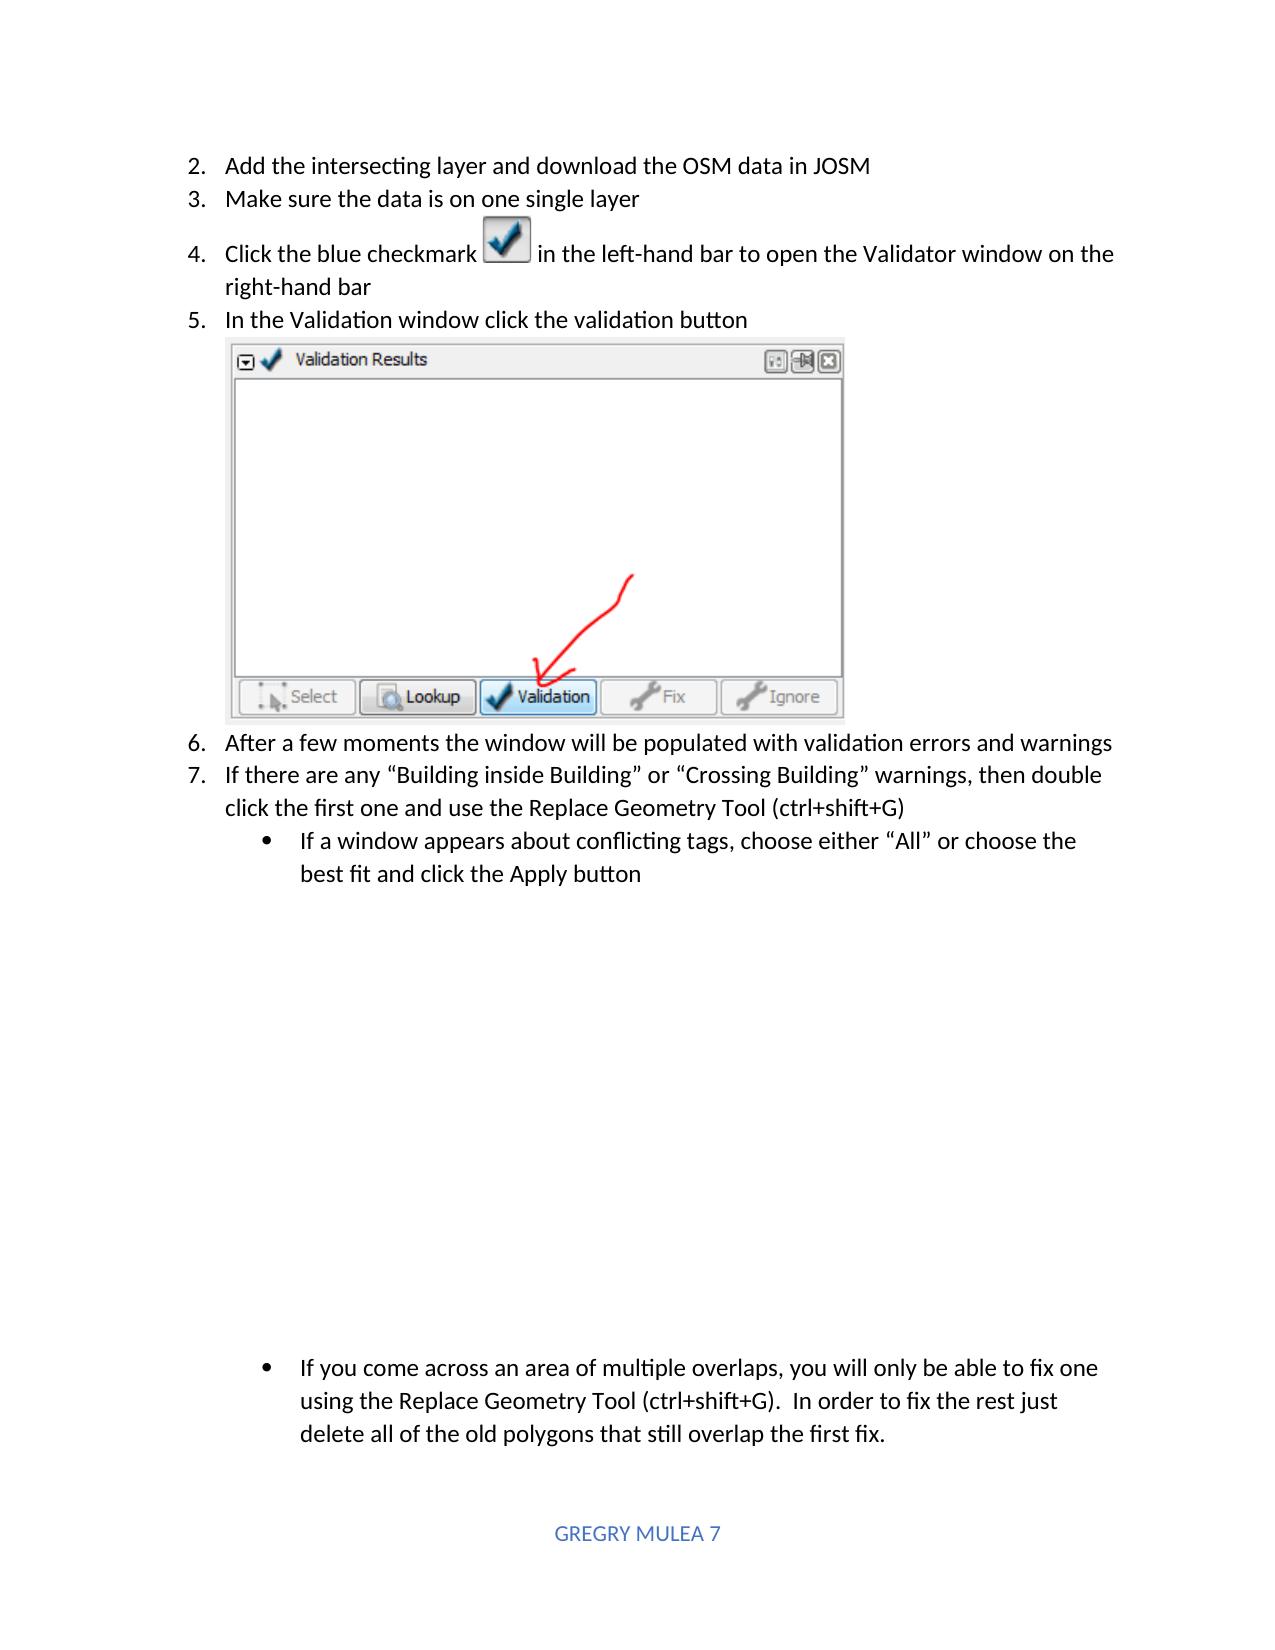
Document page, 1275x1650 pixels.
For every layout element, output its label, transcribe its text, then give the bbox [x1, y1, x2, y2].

list Make sure the data is on one single layer [187, 183, 1125, 213]
list After a few moments the window will be populated with validation errors and warnings [187, 727, 1125, 757]
list If a window appears about conflicting tags, choose either “All” or choose the best fit and click the Apply button [262, 825, 1125, 889]
list If you come across an area of multiple overlaps, you will only be able to fix one using the Replace Geometry Tool (ctrl+shift+G). In order to fix the rest just delete all of the old polygons that still overlap the first fix. [262, 1352, 1125, 1448]
list Add the intersecting layer and download the OSM data in JOSM [187, 150, 1125, 181]
picture [482, 215, 532, 263]
picture [225, 337, 846, 725]
list Click the blue checkmark in the left-hand bar to open the Validator window on the right-hand bar [187, 216, 1125, 302]
list If there are any “Building inside Building” or “Crossing Building” warnings, then double click the first one and use the Replace Geometry Tool (ctrl+shift+G) [187, 759, 1125, 823]
